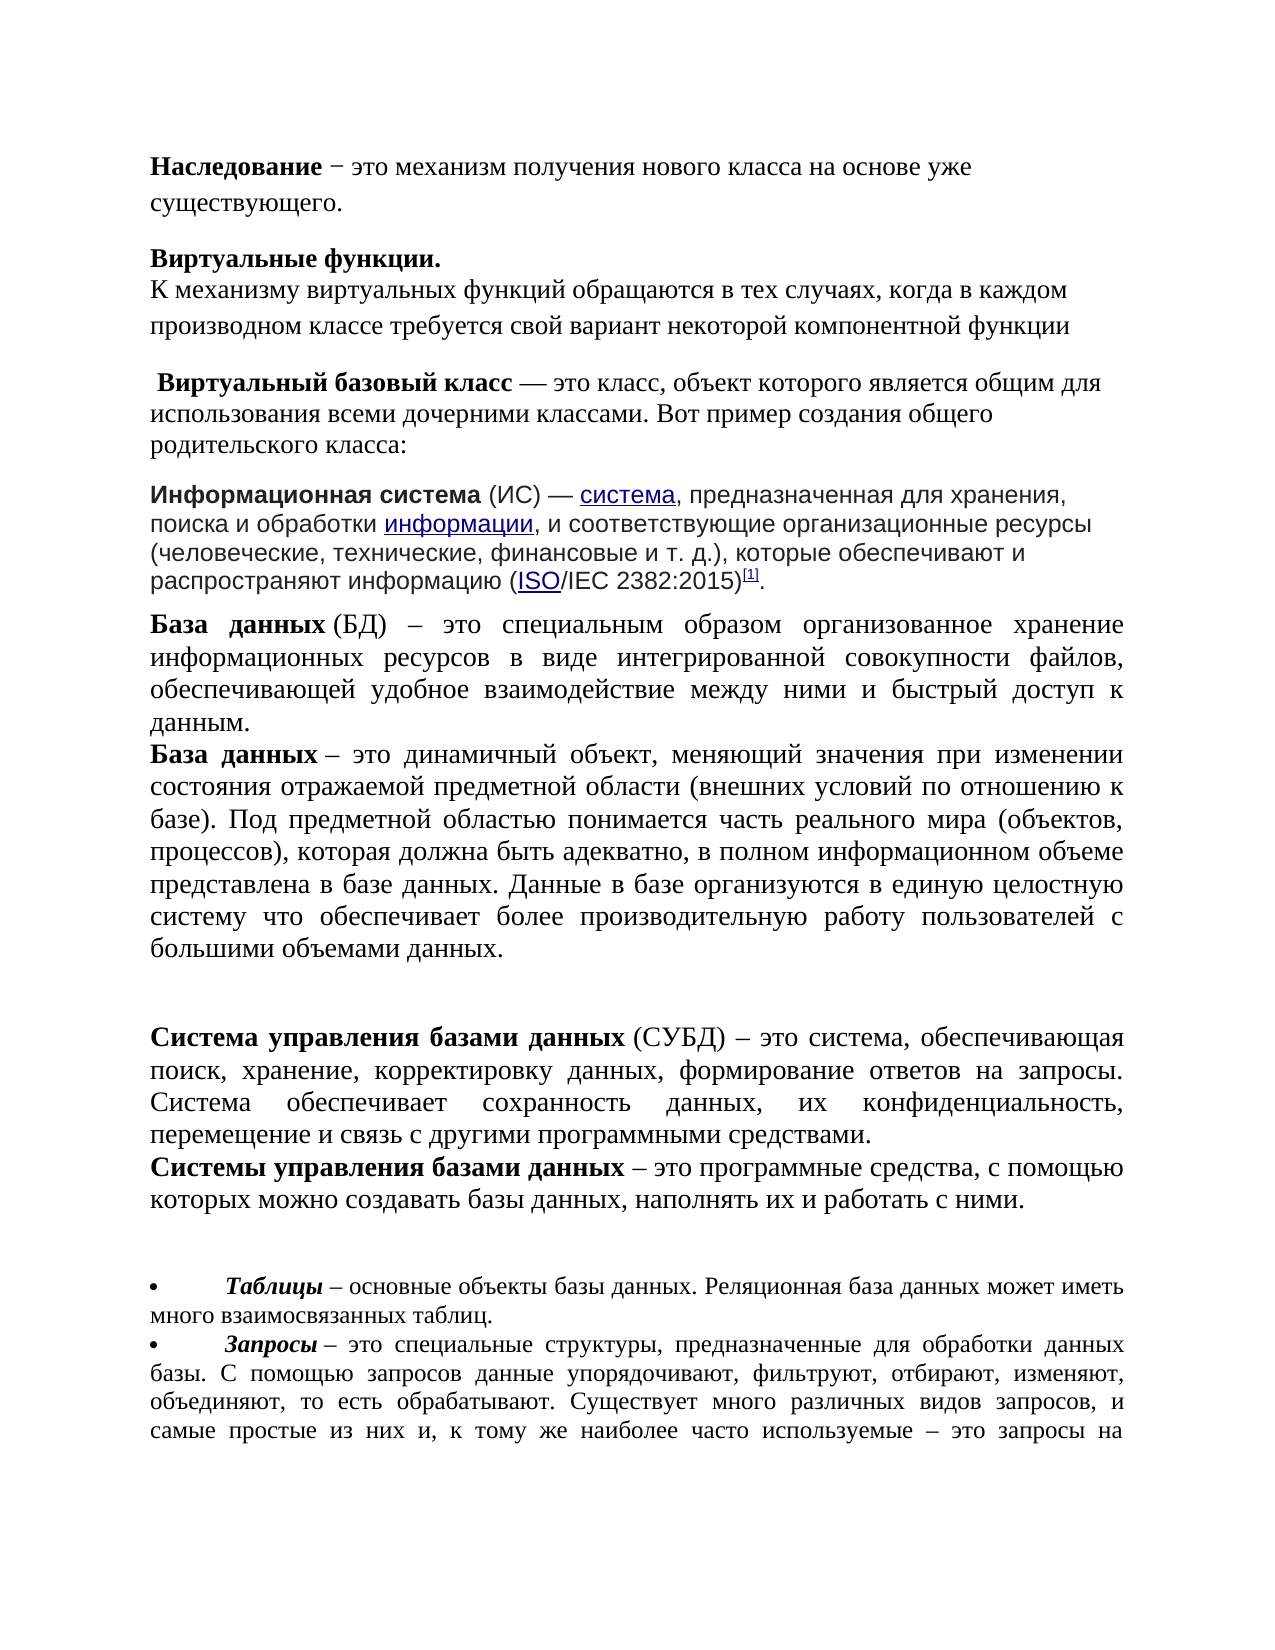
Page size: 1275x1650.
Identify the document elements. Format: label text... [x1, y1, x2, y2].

text База данных (БД) – это специальным образом организованное хранение информационных ресурсов в виде интегрированной совокупности файлов, обеспечивающей удобное взаимодействие между ними и быстрый доступ к данным. [150, 607, 1125, 737]
text Наследование − это механизм получения нового класса на основе уже существующего. [150, 150, 1125, 217]
text Информационная система (ИС) — система, предназначенная для хранения, поиска и обработки информации, и соответствующие организационные ресурсы (человеческие, технические, финансовые и т. д.), которые обеспечивают и распространяют информацию (ISO/IEC 2382:2015)[1]. [150, 480, 1125, 595]
text Виртуальный базовый класс — это класс, объект которого является общим для использования всеми дочерними классами. Вот пример создания общего родительского класса: [150, 366, 1125, 459]
text Системы управления базами данных – это программные средства, с помощью которых можно создавать базы данных, наполнять их и работать с ними. [150, 1150, 1125, 1215]
text К механизму виртуальных функций обращаются в тех случаях, когда в каждом производном классе требуется свой вариант некоторой компонентной функции [150, 273, 1125, 340]
text Виртуальные функции. [150, 242, 1125, 273]
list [150, 1329, 1125, 1444]
text Система управления базами данных (СУБД) – это система, обеспечивающая поиск, хранение, корректировку данных, формирование ответов на запросы. Система обеспечивает сохранность данных, их конфиденциальность, перемещение и связь с другими программными средствами. [150, 1020, 1125, 1150]
text База данных – это динамичный объект, меняющий значения при изменении состояния отражаемой предметной области (внешних условий по отношению к базе). Под предметной областью понимается часть реального мира (объектов, процессов), которая должна быть адекватно, в полном информационном объеме представлена в базе данных. Данные в базе организуются в единую целостную систему что обеспечивает более производительную работу пользователей с большими объемами данных. [150, 737, 1125, 964]
list Таблицы – основные объекты базы данных. Реляционная база данных может иметь много взаимосвязанных таблиц. [150, 1271, 1125, 1329]
